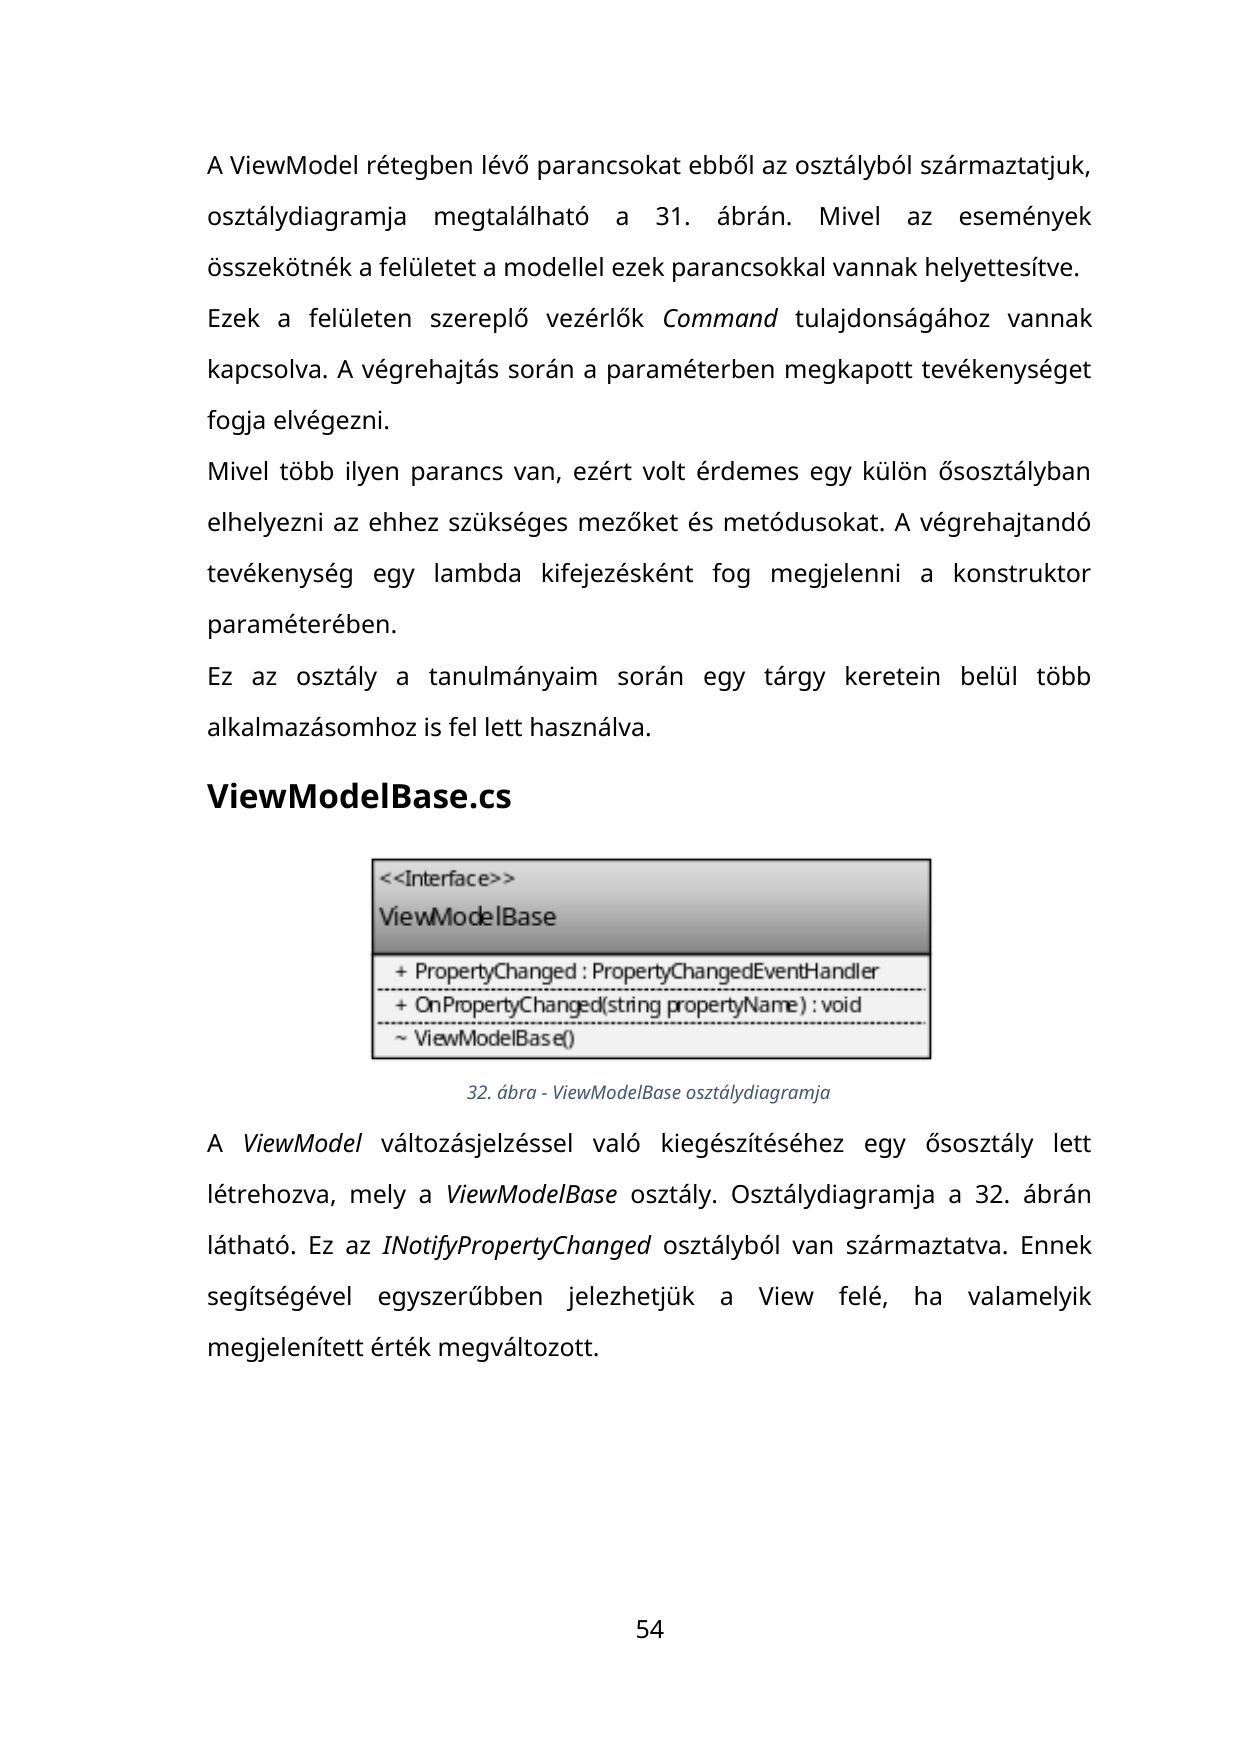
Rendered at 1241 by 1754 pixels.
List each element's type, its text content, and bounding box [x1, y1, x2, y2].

subtitle ViewModelBase.cs [207, 773, 1092, 818]
text Ezek a felületen szereplő vezérlők Command tulajdonságához vannak kapcsolva. A végrehajtás során a paraméterben megkapott tevékenységet fogja elvégezni. [207, 301, 1092, 437]
text Ez az osztály a tanulmányaim során egy tárgy keretein belül több alkalmazásomhoz is fel lett használva. [207, 658, 1092, 743]
text A ViewModel rétegben lévő parancsokat ebből az osztályból származtatjuk, osztálydiagramja megtalálható a 31. ábrán. Mivel az események összekötnék a felületet a modellel ezek parancsokkal vannak helyettesítve. [207, 148, 1092, 284]
text A ViewModel változásjelzéssel való kiegészítéséhez egy ősosztály lett létrehozva, mely a ViewModelBase osztály. Osztálydiagramja a 32. ábrán látható. Ez az INotifyPropertyChanged osztályból van származtatva. Ennek segítségével egyszerűbben jelezhetjük a View felé, ha valamelyik megjelenített érték megváltozott. [207, 1125, 1092, 1364]
text 32. ábra - ViewModelBase osztálydiagramja [207, 1079, 1092, 1104]
text Mivel több ilyen parancs van, ezért volt érdemes egy külön ősosztályban elhelyezni az ehhez szükséges mezőket és metódusokat. A végrehajtandó tevékenység egy lambda kifejezésként fog megjelenni a konstruktor paraméterében. [207, 454, 1092, 641]
